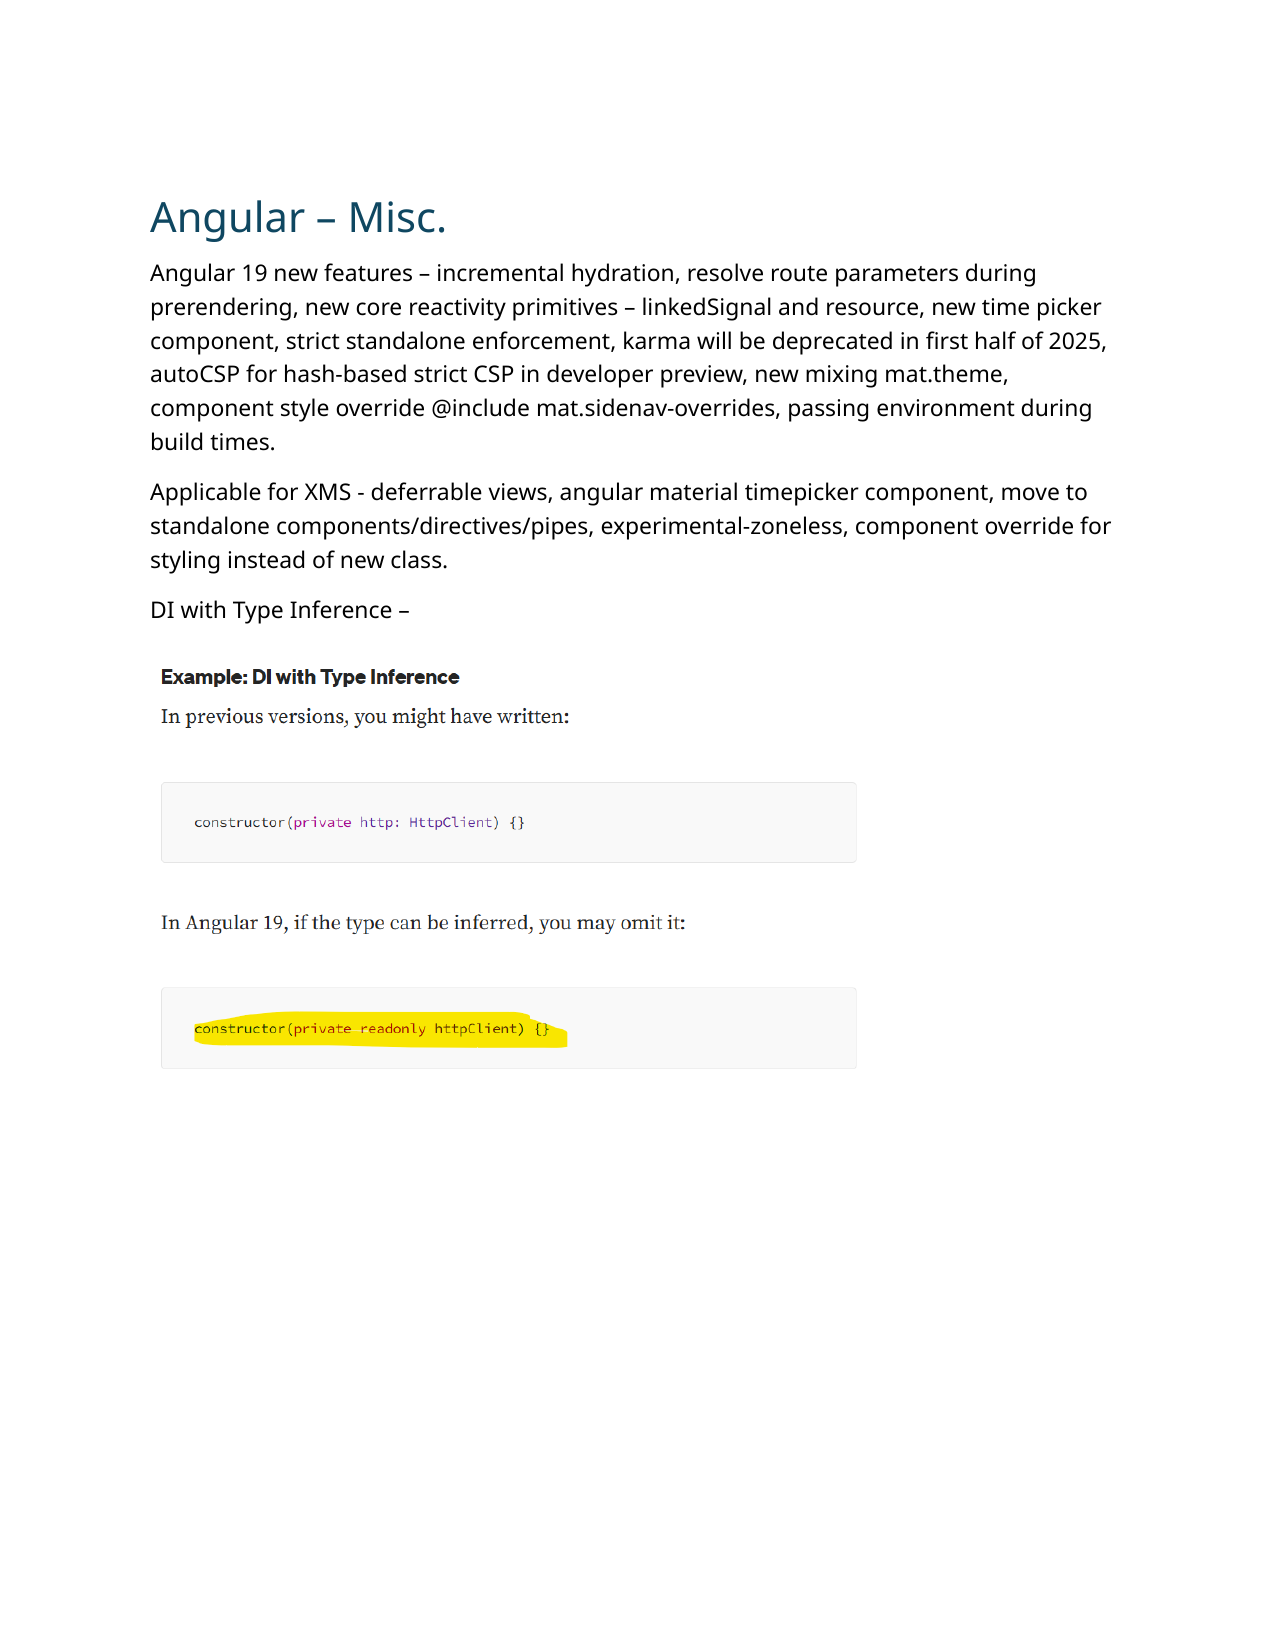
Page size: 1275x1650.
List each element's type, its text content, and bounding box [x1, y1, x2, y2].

subtitle Angular – Misc. [150, 187, 1125, 244]
text Angular 19 new features – incremental hydration, resolve route parameters during prerendering, new core reactivity primitives – linkedSignal and resource, new time picker component, strict standalone enforcement, karma will be deprecated in first half of 2025, autoCSP for hash-based strict CSP in developer preview, new mixing mat.theme, component style override @include mat.sidenav-overrides, passing environment during build times. [150, 257, 1125, 457]
text DI with Type Inference – [150, 594, 1125, 625]
picture [150, 644, 870, 1087]
text Applicable for XMS - deferrable views, angular material timepicker component, move to standalone components/directives/pipes, experimental-zoneless, component override for styling instead of new class. [150, 476, 1125, 575]
